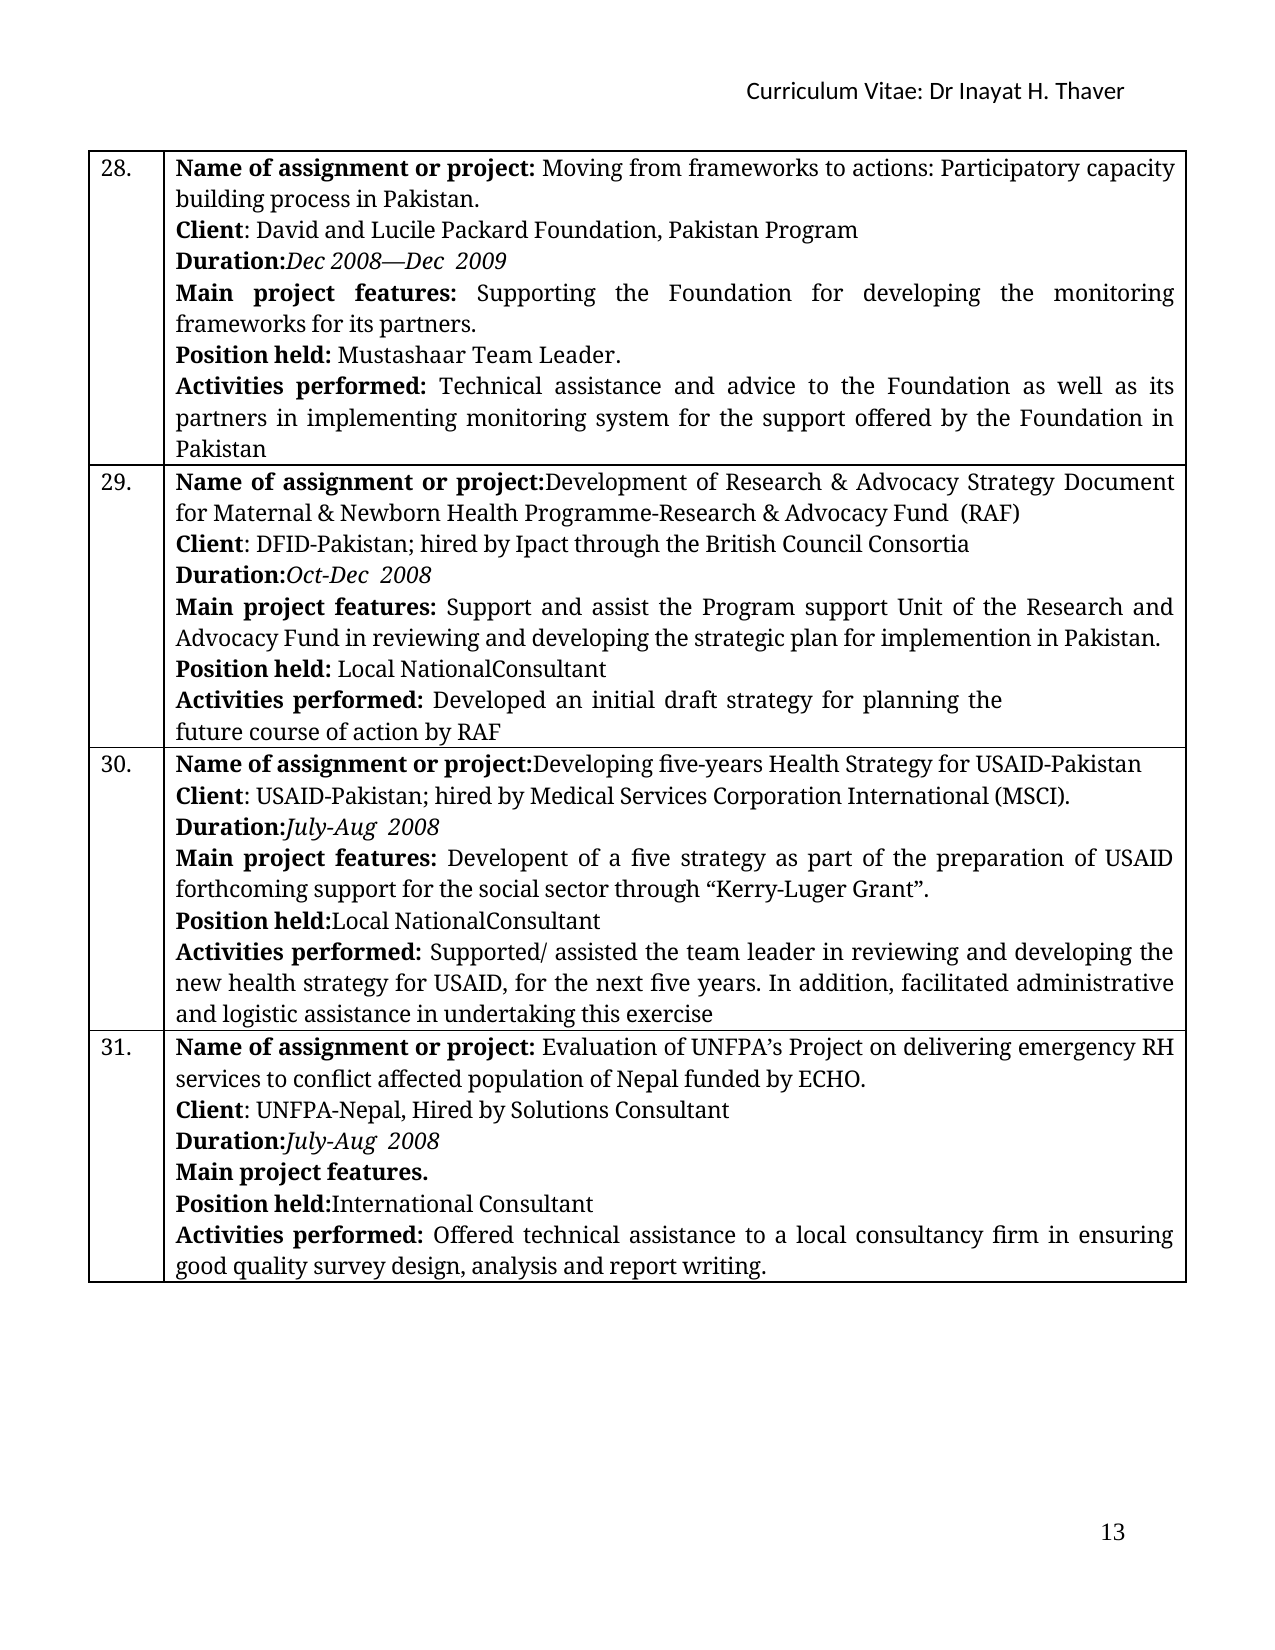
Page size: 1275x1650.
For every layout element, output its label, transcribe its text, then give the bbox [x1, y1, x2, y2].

table_cell [90, 1031, 163, 1281]
table_cell [90, 748, 163, 1030]
table_cell Name of assignment or project: Moving from frameworks to actions: Participatory capacity building process in Pakistan. Client: David and Lucile Packard Foundation, Pakistan Program Duration:Dec 2008—Dec 2009 Main project features: Supporting the Foundation for developing the monitoring frameworks for its partners. Position held: Mustashaar Team Leader. Activities performed: Technical assistance and advice to the Foundation as well as its partners in implementing monitoring system for the support offered by the Foundation in Pakistan [165, 152, 1185, 464]
table_cell Name of assignment or project:Developing five-years Health Strategy for USAID-Pakistan Client: USAID-Pakistan; hired by Medical Services Corporation International (MSCI). Duration:July-Aug 2008 Main project features: Developent of a five strategy as part of the preparation of USAID forthcoming support for the social sector through “Kerry-Luger Grant”. Position held:Local NationalConsultant Activities performed: Supported/ assisted the team leader in reviewing and developing the new health strategy for USAID, for the next five years. In addition, facilitated administrative and logistic assistance in undertaking this exercise [165, 748, 1185, 1030]
table_cell [90, 466, 163, 747]
table_cell [90, 152, 163, 464]
table_cell Name of assignment or project: Evaluation of UNFPA’s Project on delivering emergency RH services to conflict affected population of Nepal funded by ECHO. Client: UNFPA-Nepal, Hired by Solutions Consultant Duration:July-Aug 2008 Main project features. Position held:International Consultant Activities performed: Offered technical assistance to a local consultancy firm in ensuring good quality survey design, analysis and report writing. [165, 1031, 1185, 1281]
table_cell Name of assignment or project:Development of Research & Advocacy Strategy Document for Maternal & Newborn Health Programme-Research & Advocacy Fund (RAF) Client: DFID-Pakistan; hired by Ipact through the British Council Consortia Duration:Oct-Dec 2008 Main project features: Support and assist the Program support Unit of the Research and Advocacy Fund in reviewing and developing the strategic plan for implemention in Pakistan. Position held: Local NationalConsultant Activities performed: Developed an initial draft strategy for planning the future course of action by RAF [165, 466, 1185, 747]
